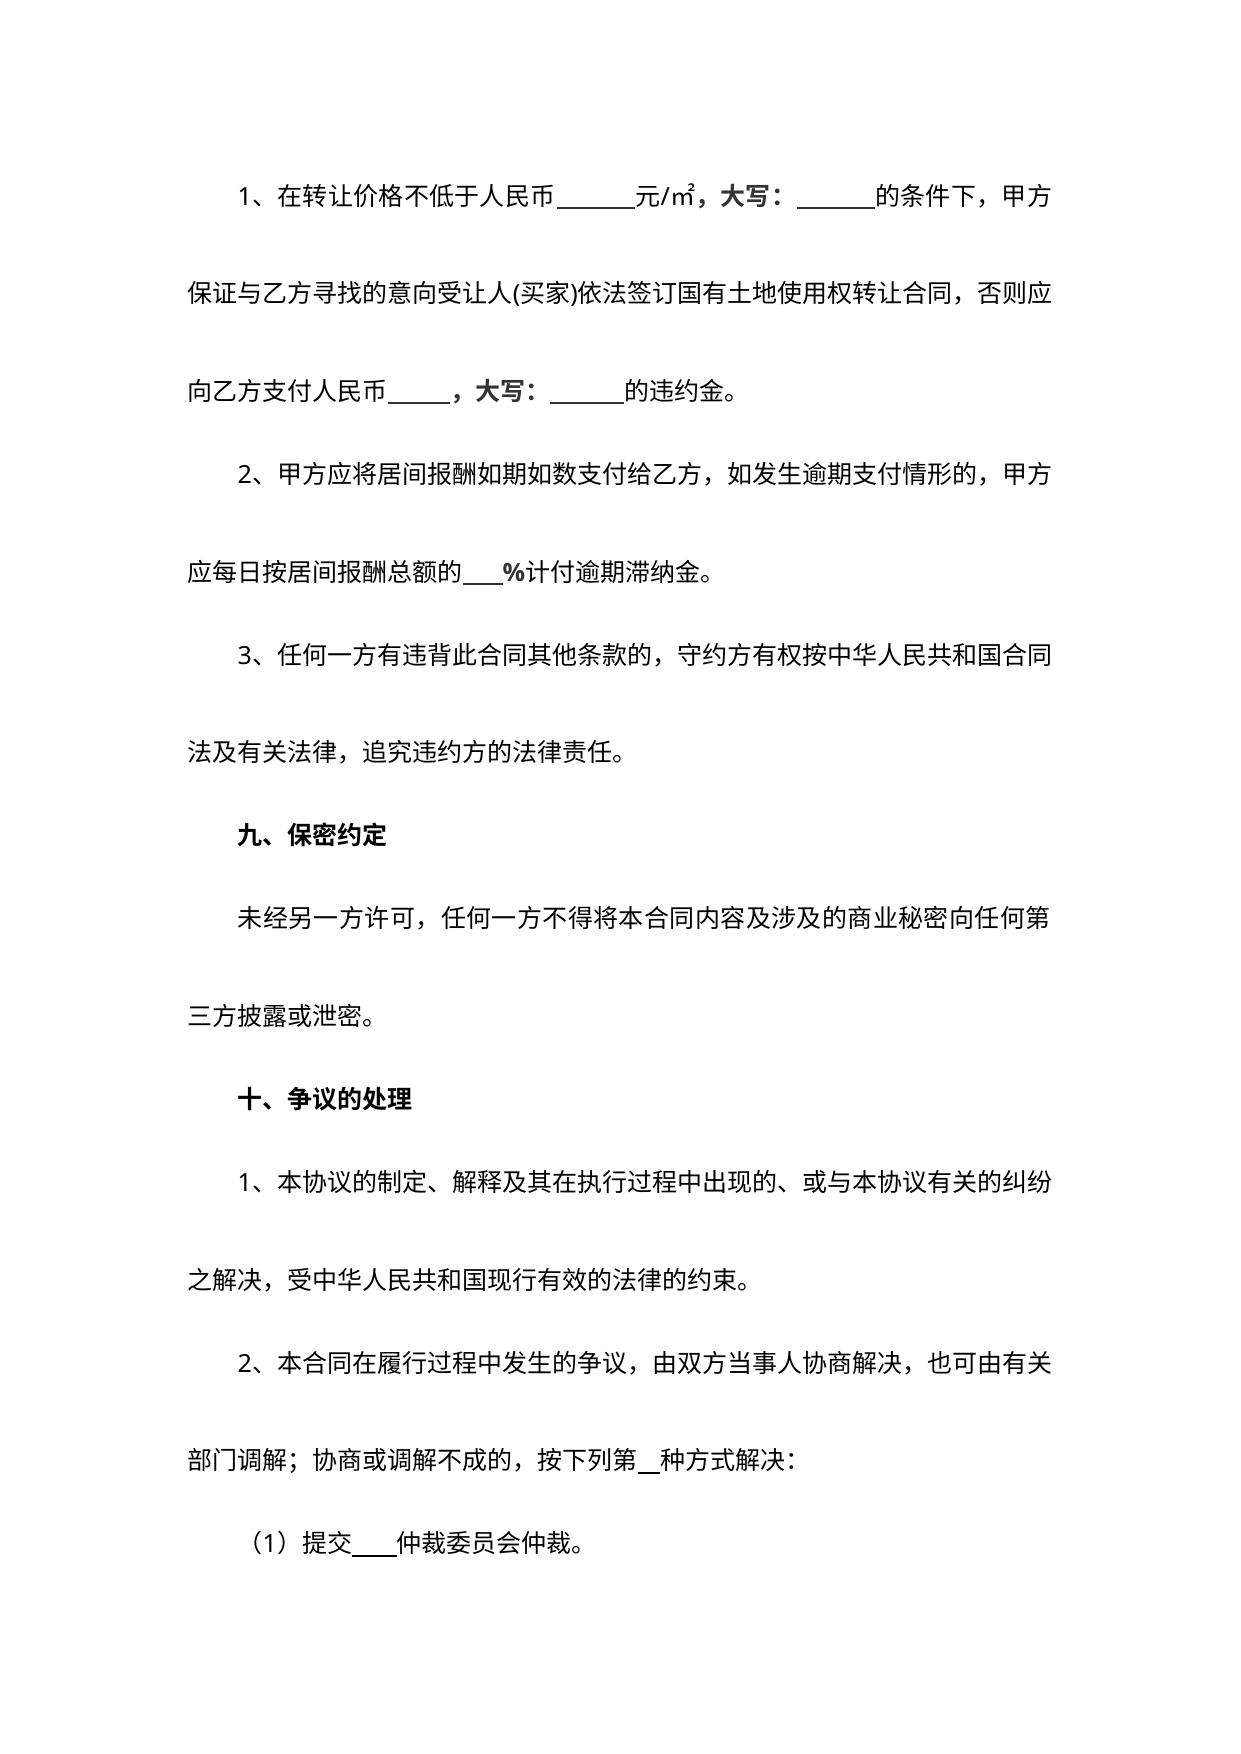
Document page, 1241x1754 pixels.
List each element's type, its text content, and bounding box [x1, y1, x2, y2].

text 未经另一方许可，任何一方不得将本合同内容及涉及的商业秘密向任何第三方披露或泄密。 [187, 884, 1053, 1047]
text 2、本合同在履行过程中发生的争议，由双方当事人协商解决，也可由有关部门调解；协商或调解不成的，按下列第 种方式解决： [187, 1329, 1053, 1491]
text 3、任何一方有违背此合同其他条款的，守约方有权按中华人民共和国合同法及有关法律，追究违约方的法律责任。 [187, 621, 1053, 783]
text 九、保密约定 [187, 801, 1053, 866]
text 1、在转让价格不低于人民币 元/㎡，大写： 的条件下，甲方保证与乙方寻找的意向受让人(买家)依法签订国有土地使用权转让合同，否则应向乙方支付人民币 ，大写： 的违约金。 [187, 162, 1053, 422]
text 十、争议的处理 [187, 1065, 1053, 1130]
text 2、甲方应将居间报酬如期如数支付给乙方，如发生逾期支付情形的，甲方应每日按居间报酬总额的 %计付逾期滞纳金。 [187, 440, 1053, 603]
text 1、本协议的制定、解释及其在执行过程中出现的、或与本协议有关的纠纷之解决，受中华人民共和国现行有效的法律的约束。 [187, 1148, 1053, 1311]
text （1）提交 仲裁委员会仲裁。 [187, 1509, 1053, 1574]
